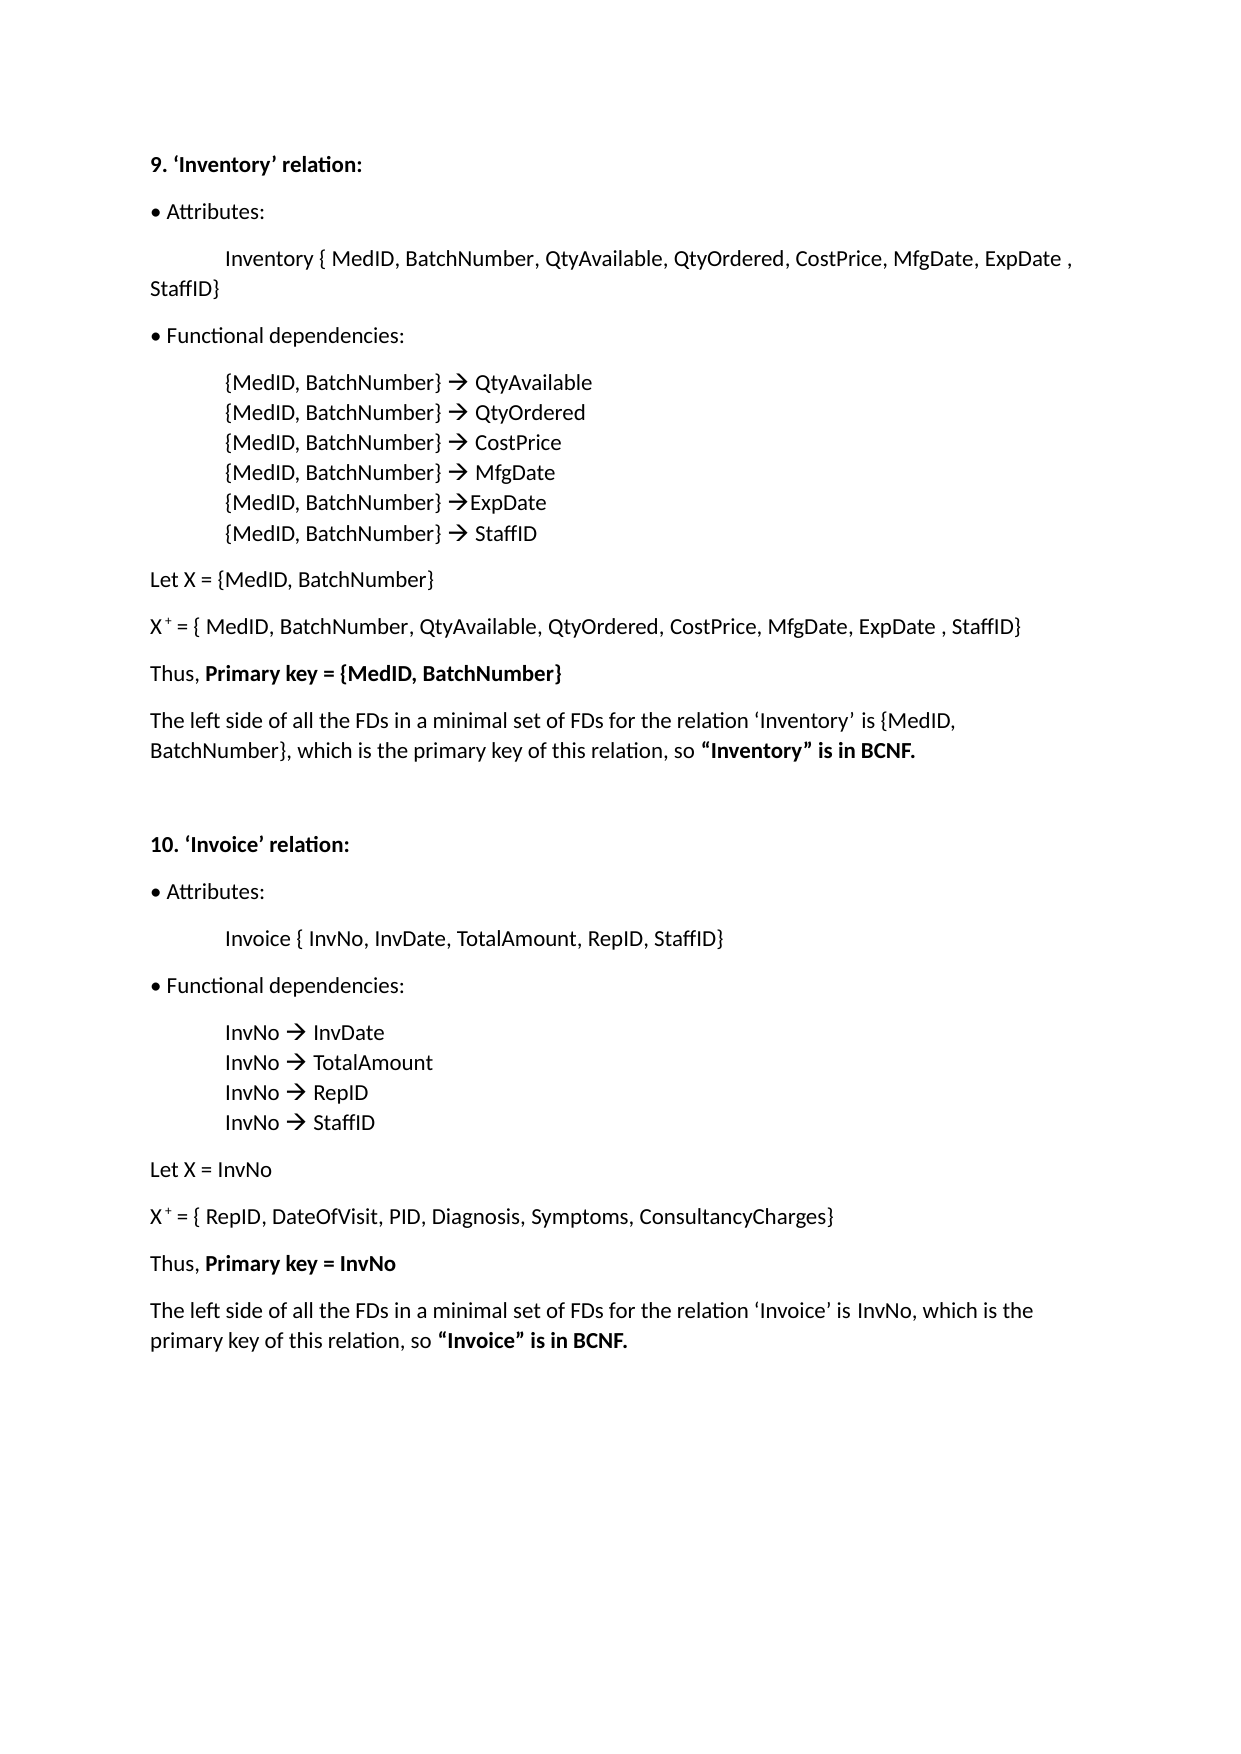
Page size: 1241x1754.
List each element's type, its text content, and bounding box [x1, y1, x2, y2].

list {MedID, BatchNumber} QtyOrdered [225, 398, 1090, 426]
list {MedID, BatchNumber} MfgDate [225, 458, 1090, 486]
text • Functional dependencies: [150, 971, 1090, 999]
text • Attributes: [150, 877, 1090, 905]
list {MedID, BatchNumber} StaffID [225, 519, 1090, 547]
list InvNo RepID [225, 1078, 1090, 1106]
list InvNo TotalAmount [225, 1048, 1090, 1076]
text Let X = InvNo [150, 1155, 1090, 1183]
list {MedID, BatchNumber} ExpDate [225, 488, 1090, 517]
text 10. ‘Invoice’ relation: [150, 830, 1090, 858]
list InvNo StaffID [225, 1108, 1090, 1136]
text The left side of all the FDs in a minimal set of FDs for the relation ‘Inventory’ is {MedID, BatchNumber}, which is the primary key of this relation, so “Inventory” is in BCNF. [150, 706, 1090, 764]
text Invoice { InvNo, InvDate, TotalAmount, RepID, StaffID} [150, 924, 1090, 952]
text X + = { RepID, DateOfVisit, PID, Diagnosis, Symptoms, ConsultancyCharges} [150, 1202, 1090, 1230]
text • Functional dependencies: [150, 321, 1090, 349]
list {MedID, BatchNumber} QtyAvailable [225, 368, 1090, 396]
text 9. ‘Inventory’ relation: [150, 150, 1090, 178]
text Thus, Primary key = InvNo [150, 1249, 1090, 1277]
text The left side of all the FDs in a minimal set of FDs for the relation ‘Invoice’ is InvNo, which is the primary key of this relation, so “Invoice” is in BCNF. [150, 1296, 1090, 1354]
text Let X = {MedID, BatchNumber} [150, 566, 1090, 594]
list {MedID, BatchNumber} CostPrice [225, 428, 1090, 456]
text X + = { MedID, BatchNumber, QtyAvailable, QtyOrdered, CostPrice, MfgDate, ExpDate , StaffID} [150, 612, 1090, 641]
text Inventory { MedID, BatchNumber, QtyAvailable, QtyOrdered, CostPrice, MfgDate, ExpDate , StaffID} [150, 244, 1090, 302]
list InvNo InvDate [225, 1018, 1090, 1046]
text Thus, Primary key = {MedID, BatchNumber} [150, 659, 1090, 687]
text • Attributes: [150, 197, 1090, 225]
